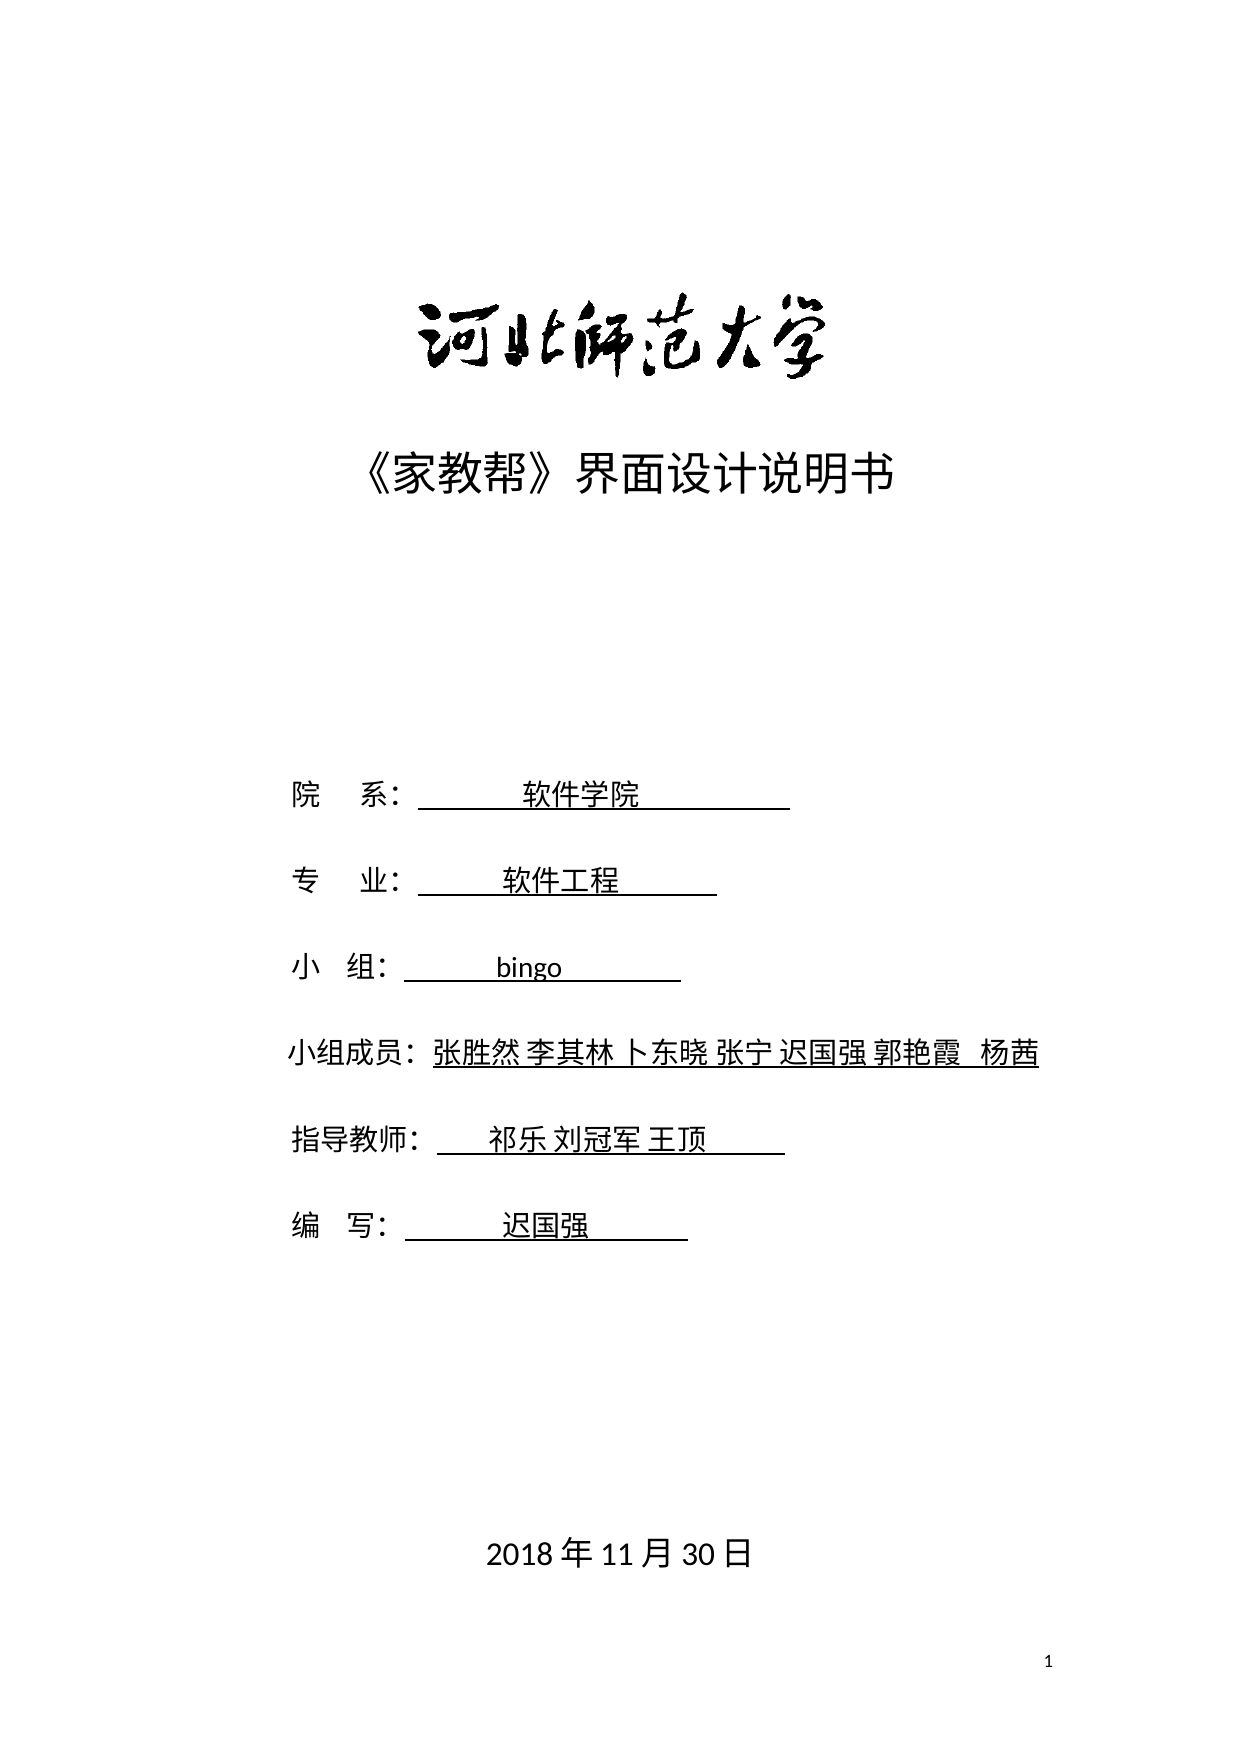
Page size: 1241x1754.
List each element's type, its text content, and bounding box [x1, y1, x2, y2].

picture [400, 290, 838, 384]
text 指导教师： 祁乐 刘冠军 王顶 [187, 1105, 1053, 1170]
text 院 系： 软件学院 [187, 760, 1053, 825]
text 专 业： 软件工程 [187, 846, 1053, 911]
text 2018年11 月30日 [187, 1518, 1053, 1583]
text 编 写： 迟国强 [187, 1191, 1053, 1256]
text 小 组： bingo [187, 933, 1053, 998]
text 小组成员：张胜然 李其林 卜东晓 张宁 迟国强 郭艳霞 杨茜 [287, 1019, 1053, 1084]
text 《家教帮》界面设计说明书 [187, 422, 1053, 519]
